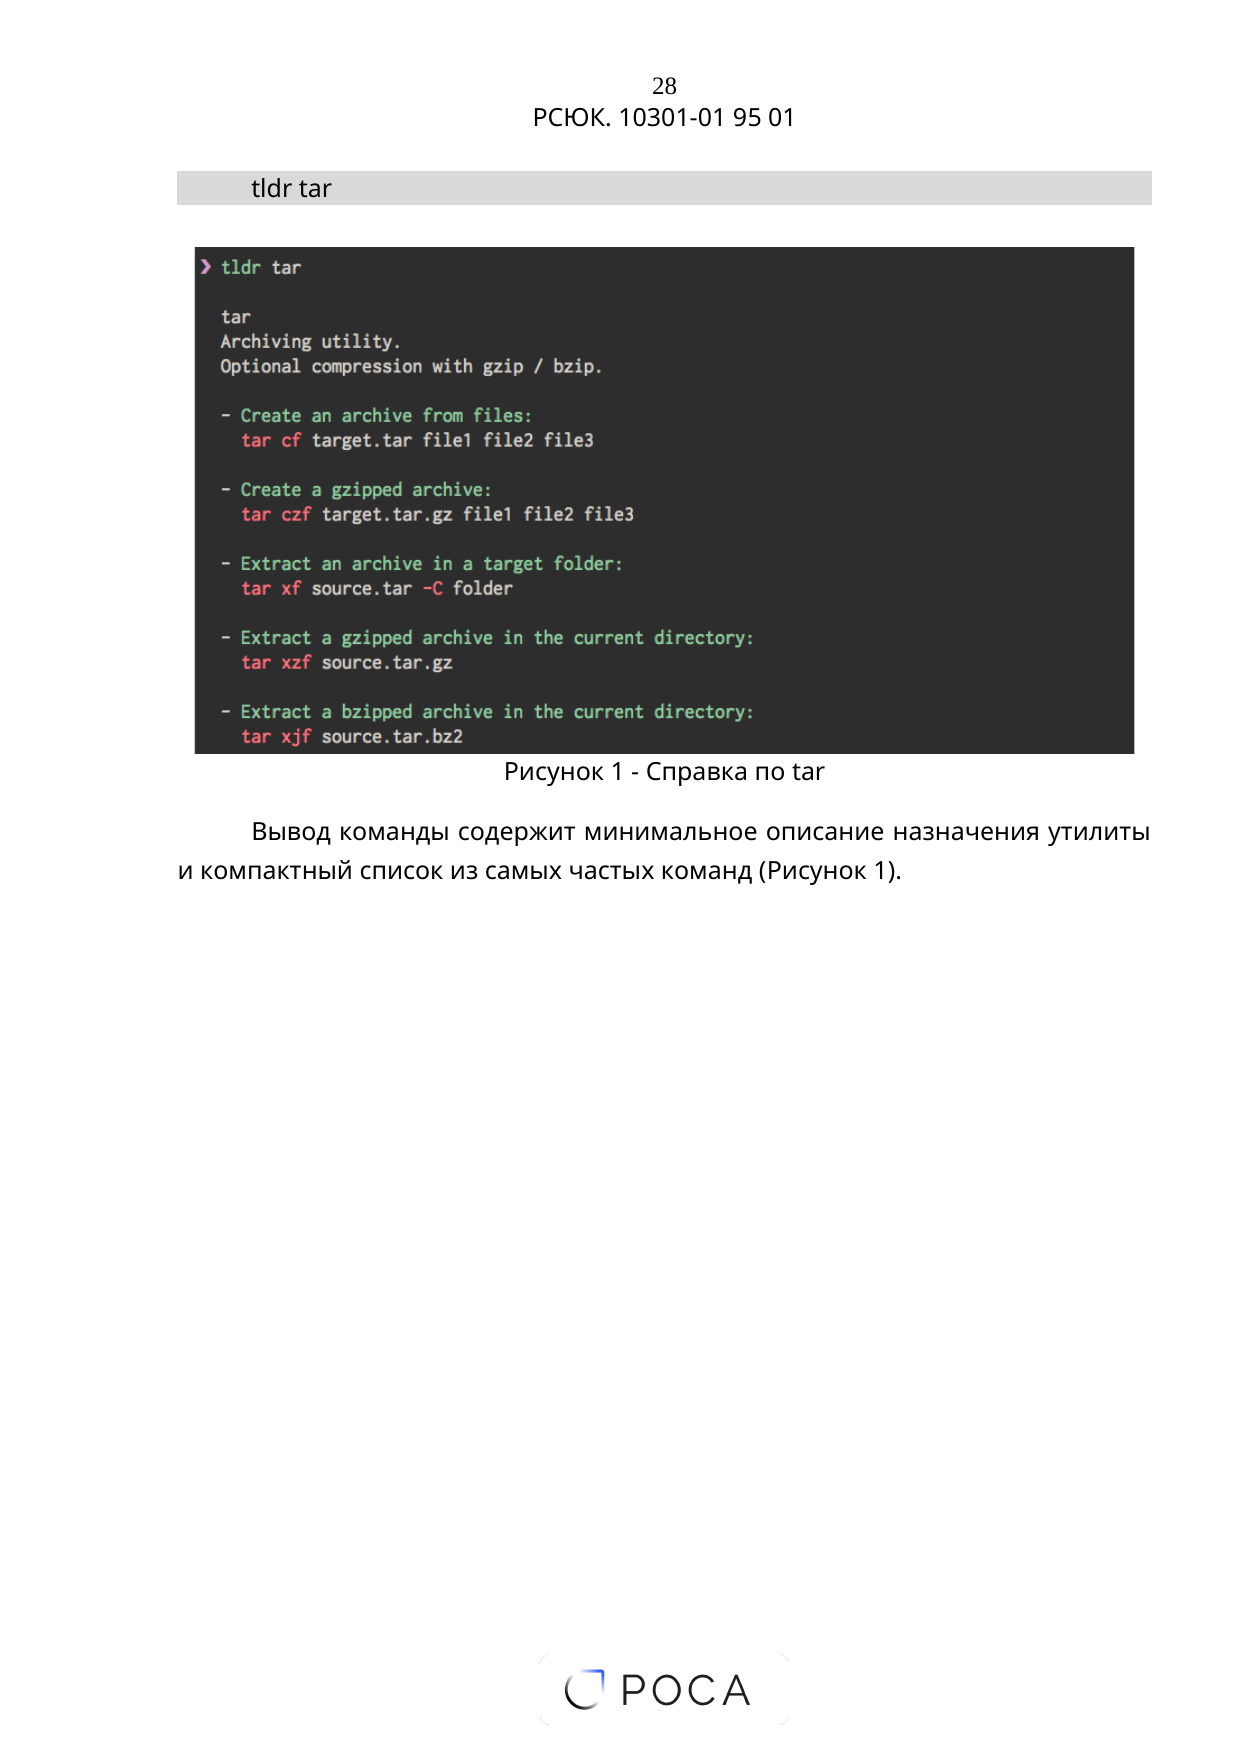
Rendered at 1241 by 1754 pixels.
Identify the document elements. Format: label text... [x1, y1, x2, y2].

picture [540, 1654, 789, 1725]
picture [194, 247, 1135, 754]
text tldr tar [177, 171, 1152, 205]
text Рисунок 1 - Справка по tar [177, 754, 1152, 788]
text Вывод команды содержит минимальное описание назначения утилиты и компактный список из самых частых команд (Рисунок 1). [177, 813, 1152, 886]
